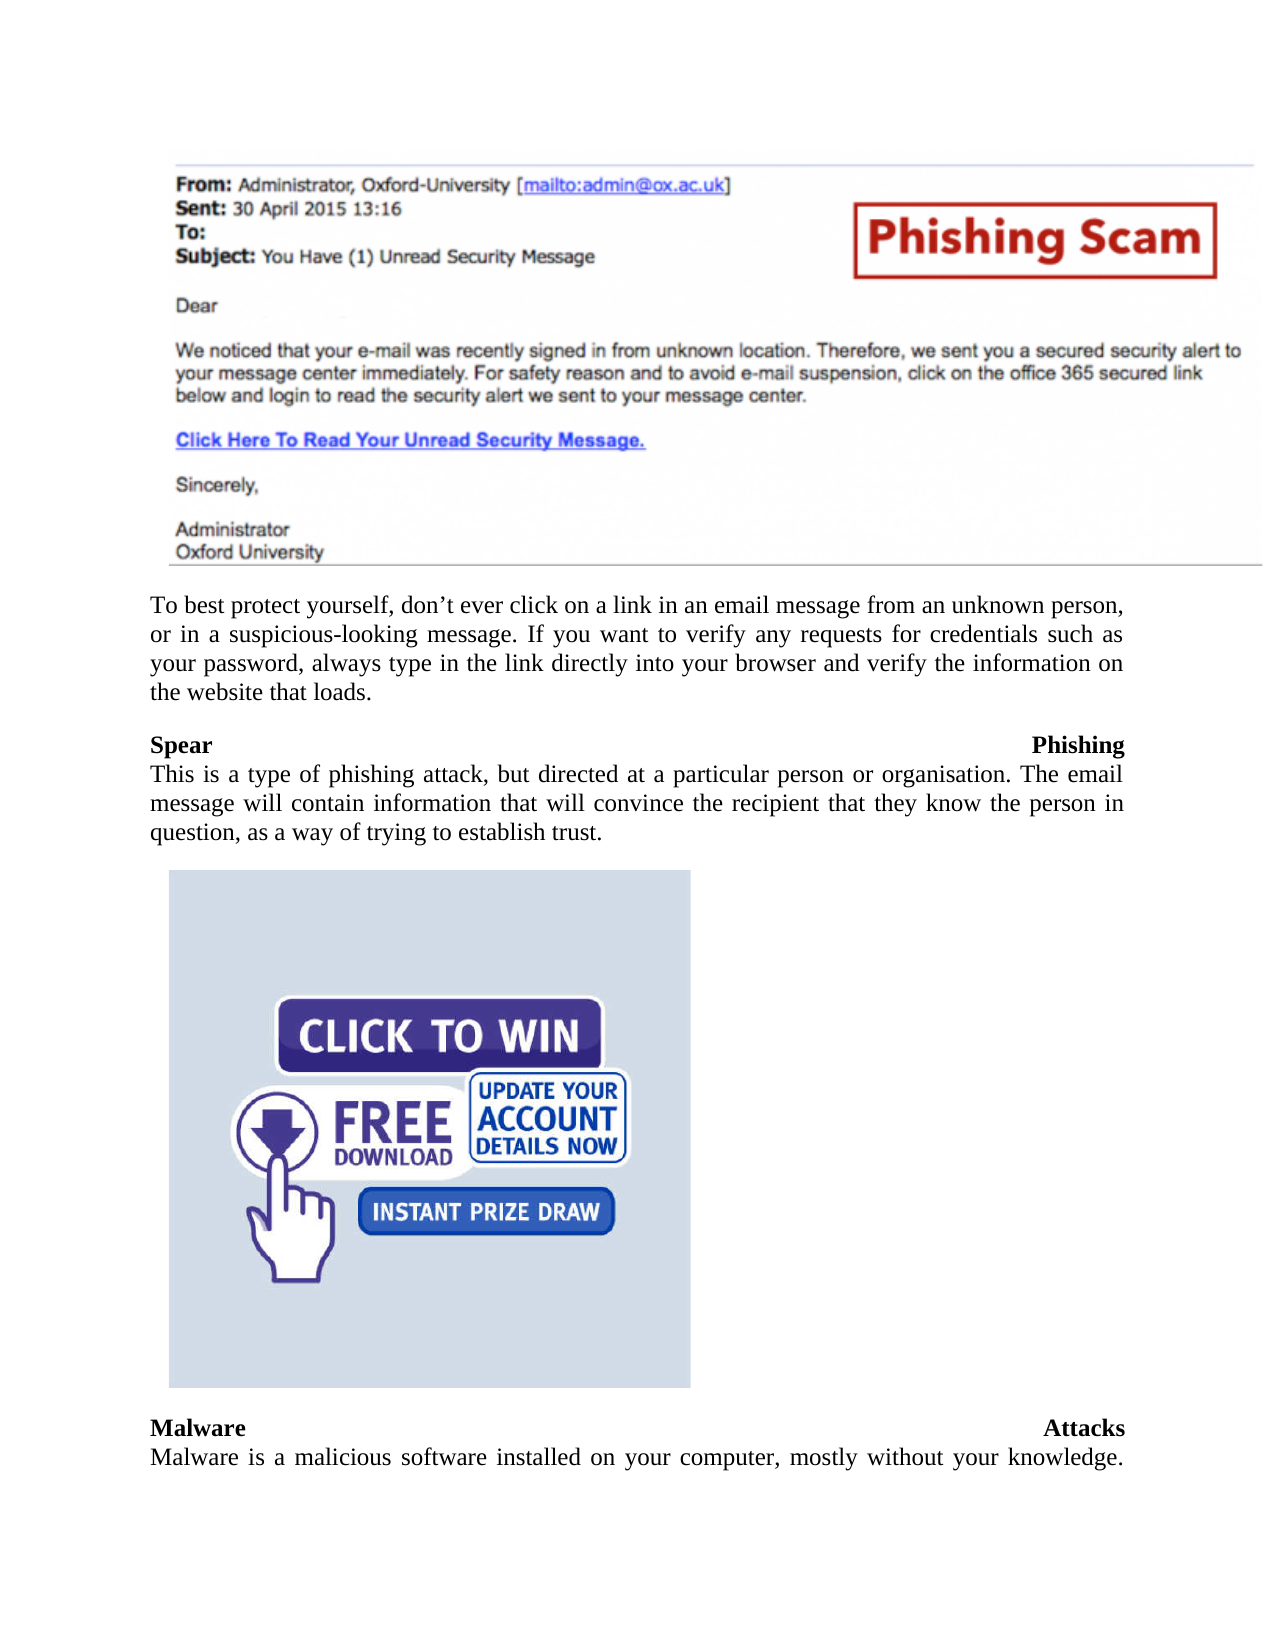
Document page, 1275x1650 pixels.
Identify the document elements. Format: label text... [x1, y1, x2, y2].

text Spear Phishing This is a type of phishing attack, but directed at a particular person or organisation. The email message will contain information that will convince the recipient that they know the person in question, as a way of trying to establish trust. [150, 731, 1125, 846]
picture [168, 870, 691, 1388]
picture [168, 150, 1263, 566]
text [150, 1413, 1125, 1470]
text To best protect yourself, don’t ever click on a link in an email message from an unknown person, or in a suspicious-looking message. If you want to verify any requests for credentials such as your password, always type in the link directly into your browser and verify the information on the website that loads. [150, 591, 1125, 706]
